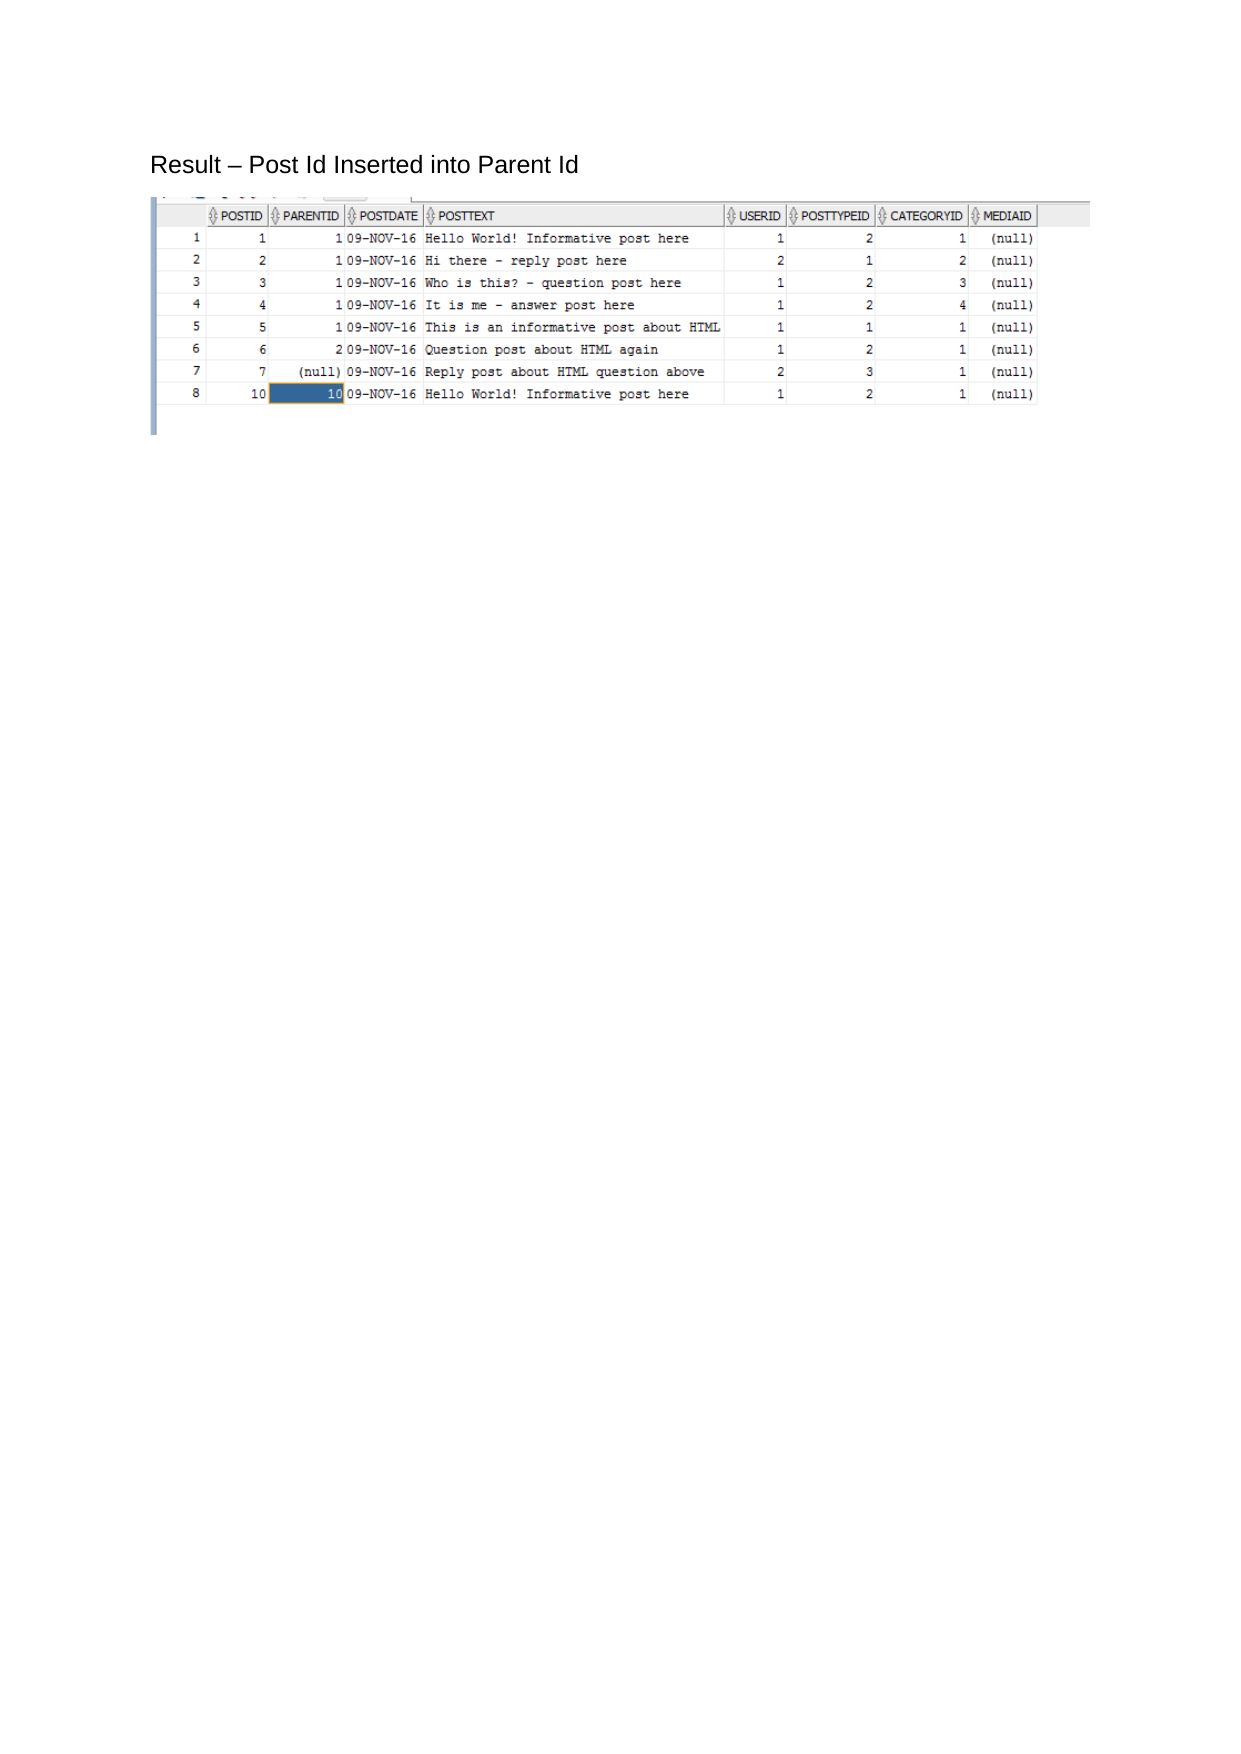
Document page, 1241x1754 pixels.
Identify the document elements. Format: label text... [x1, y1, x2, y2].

text Result – Post Id Inserted into Parent Id [150, 150, 1090, 179]
picture [150, 197, 1091, 435]
